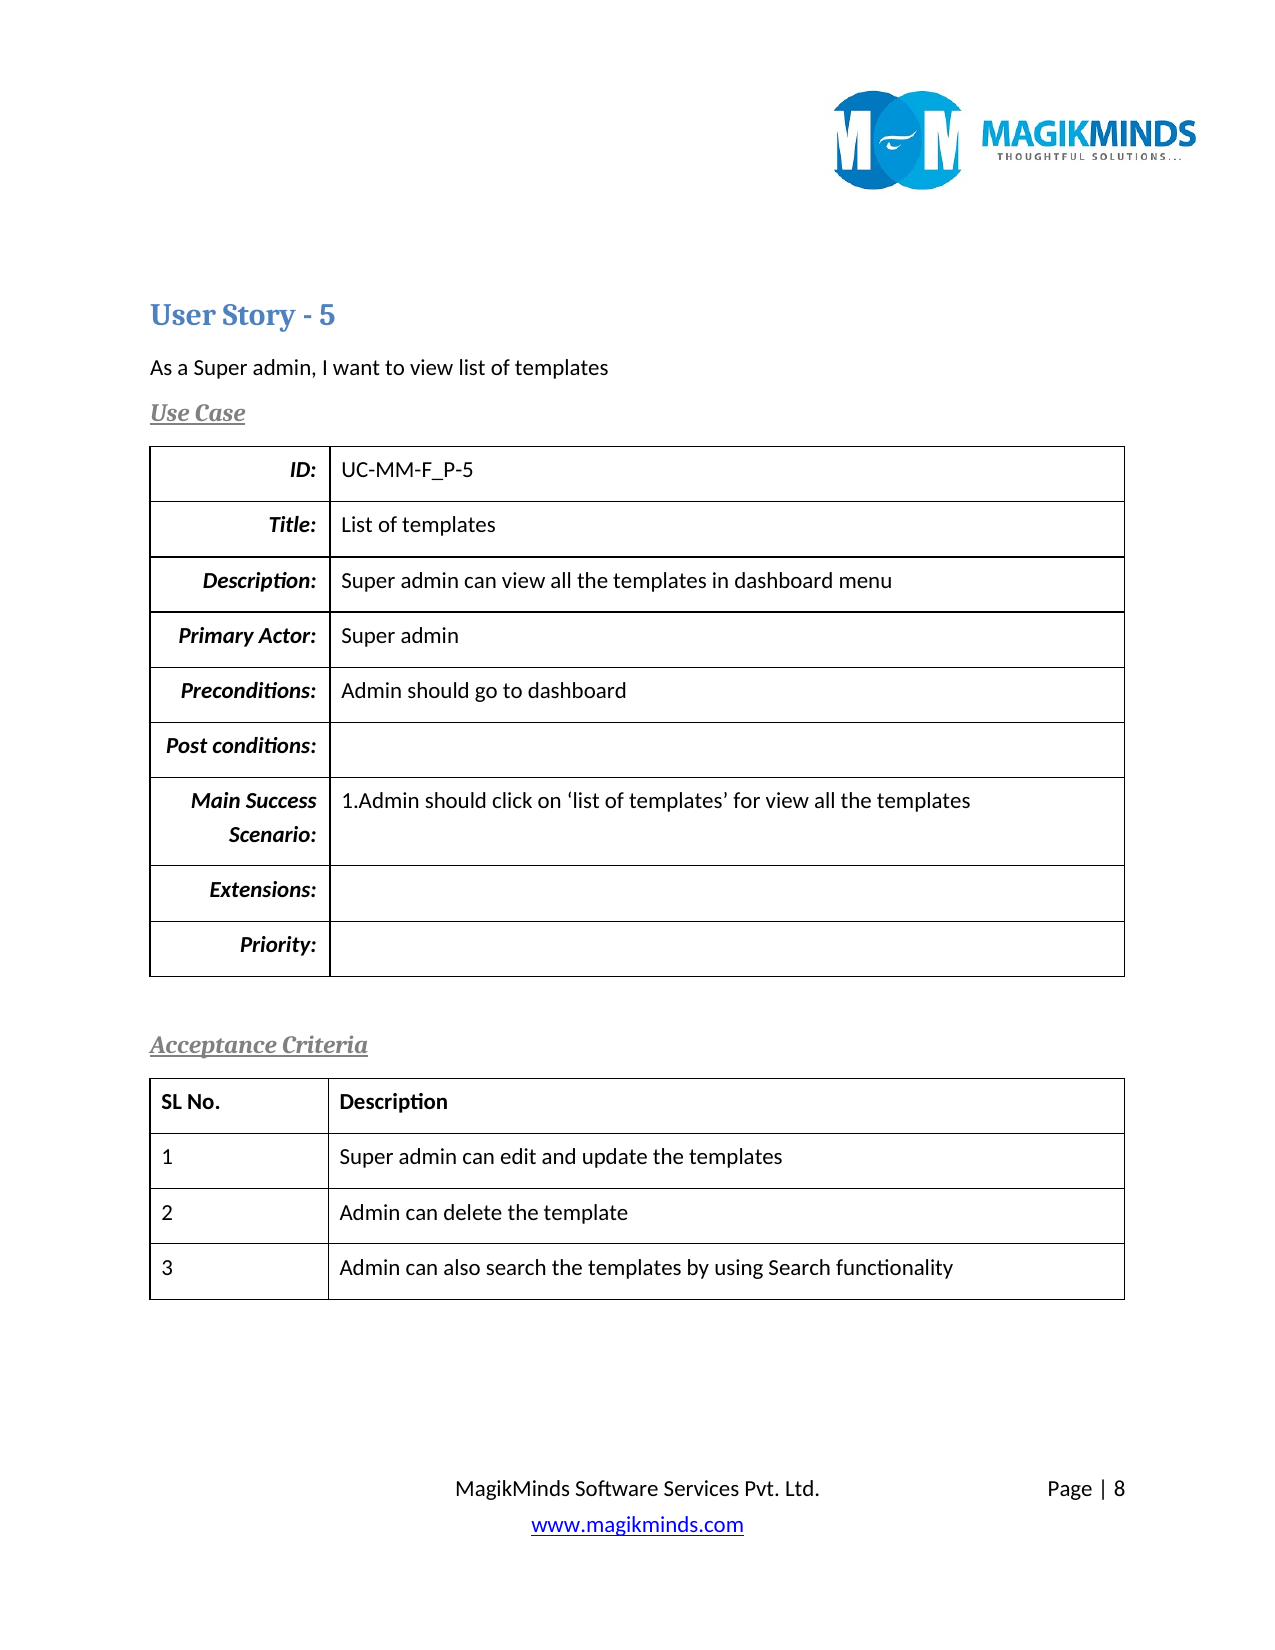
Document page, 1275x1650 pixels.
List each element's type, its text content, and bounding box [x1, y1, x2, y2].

table_header UC-MM-F_P-5 [331, 447, 1124, 501]
table_cell Admin can delete the template [329, 1189, 1124, 1243]
table_cell Admin can also search the templates by using Search functionality [329, 1244, 1124, 1298]
table_cell [331, 723, 1124, 777]
table_cell 2 [151, 1189, 328, 1243]
table_cell Primary Actor: [151, 613, 329, 667]
subtitle Acceptance Criteria [150, 1031, 1125, 1060]
table_cell List of templates [331, 502, 1124, 556]
table_cell 3 [151, 1244, 328, 1298]
table_cell Title: [151, 502, 329, 556]
table_cell Extensions: [151, 866, 329, 921]
table_cell Super admin can edit and update the templates [329, 1134, 1124, 1188]
table_cell [331, 922, 1124, 976]
subtitle User Story - 5 [150, 297, 1125, 333]
text As a Super admin, I want to view list of templates [150, 353, 1125, 381]
table_cell Post conditions: [151, 723, 329, 777]
table_cell Main Success Scenario: [151, 778, 329, 865]
table_cell [331, 866, 1124, 921]
table_header ID: [151, 447, 329, 501]
table_cell 1.Admin should click on ‘list of templates’ for view all the templates [331, 778, 1124, 865]
table_cell Priority: [151, 922, 329, 976]
picture [825, 83, 1199, 196]
table_cell Super admin [331, 613, 1124, 667]
table_cell 1 [151, 1134, 328, 1188]
table_header SL No. [151, 1079, 328, 1133]
table_cell Description: [151, 558, 329, 611]
subtitle Use Case [150, 399, 1125, 428]
table_cell Preconditions: [151, 668, 329, 722]
table_cell Admin should go to dashboard [331, 668, 1124, 722]
table_cell Super admin can view all the templates in dashboard menu [331, 558, 1124, 611]
table_header Description [329, 1079, 1124, 1133]
